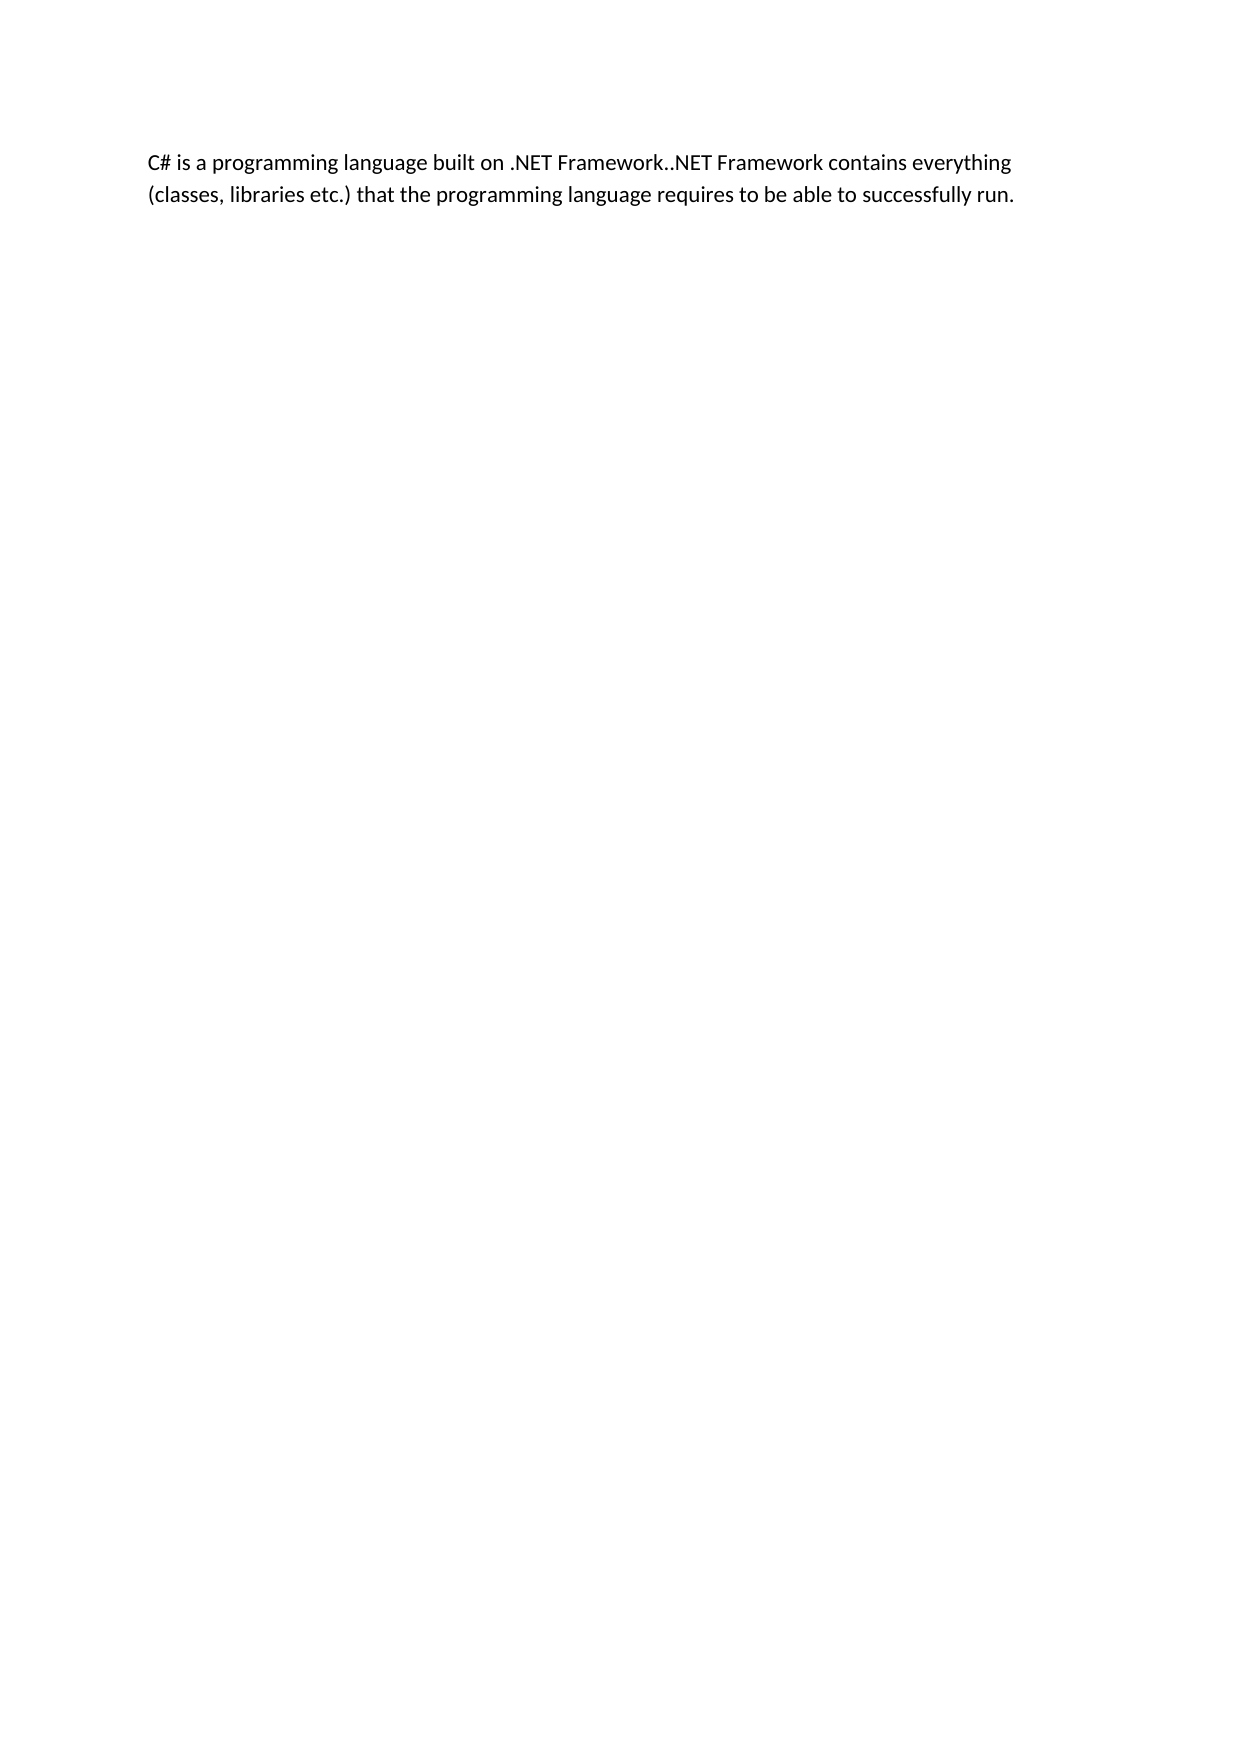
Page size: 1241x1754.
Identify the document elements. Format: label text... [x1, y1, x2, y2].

text C# is a programming language built on .NET Framework..NET Framework contains everything (classes, libraries etc.) that the programming language requires to be able to successfully run. [148, 148, 1093, 208]
